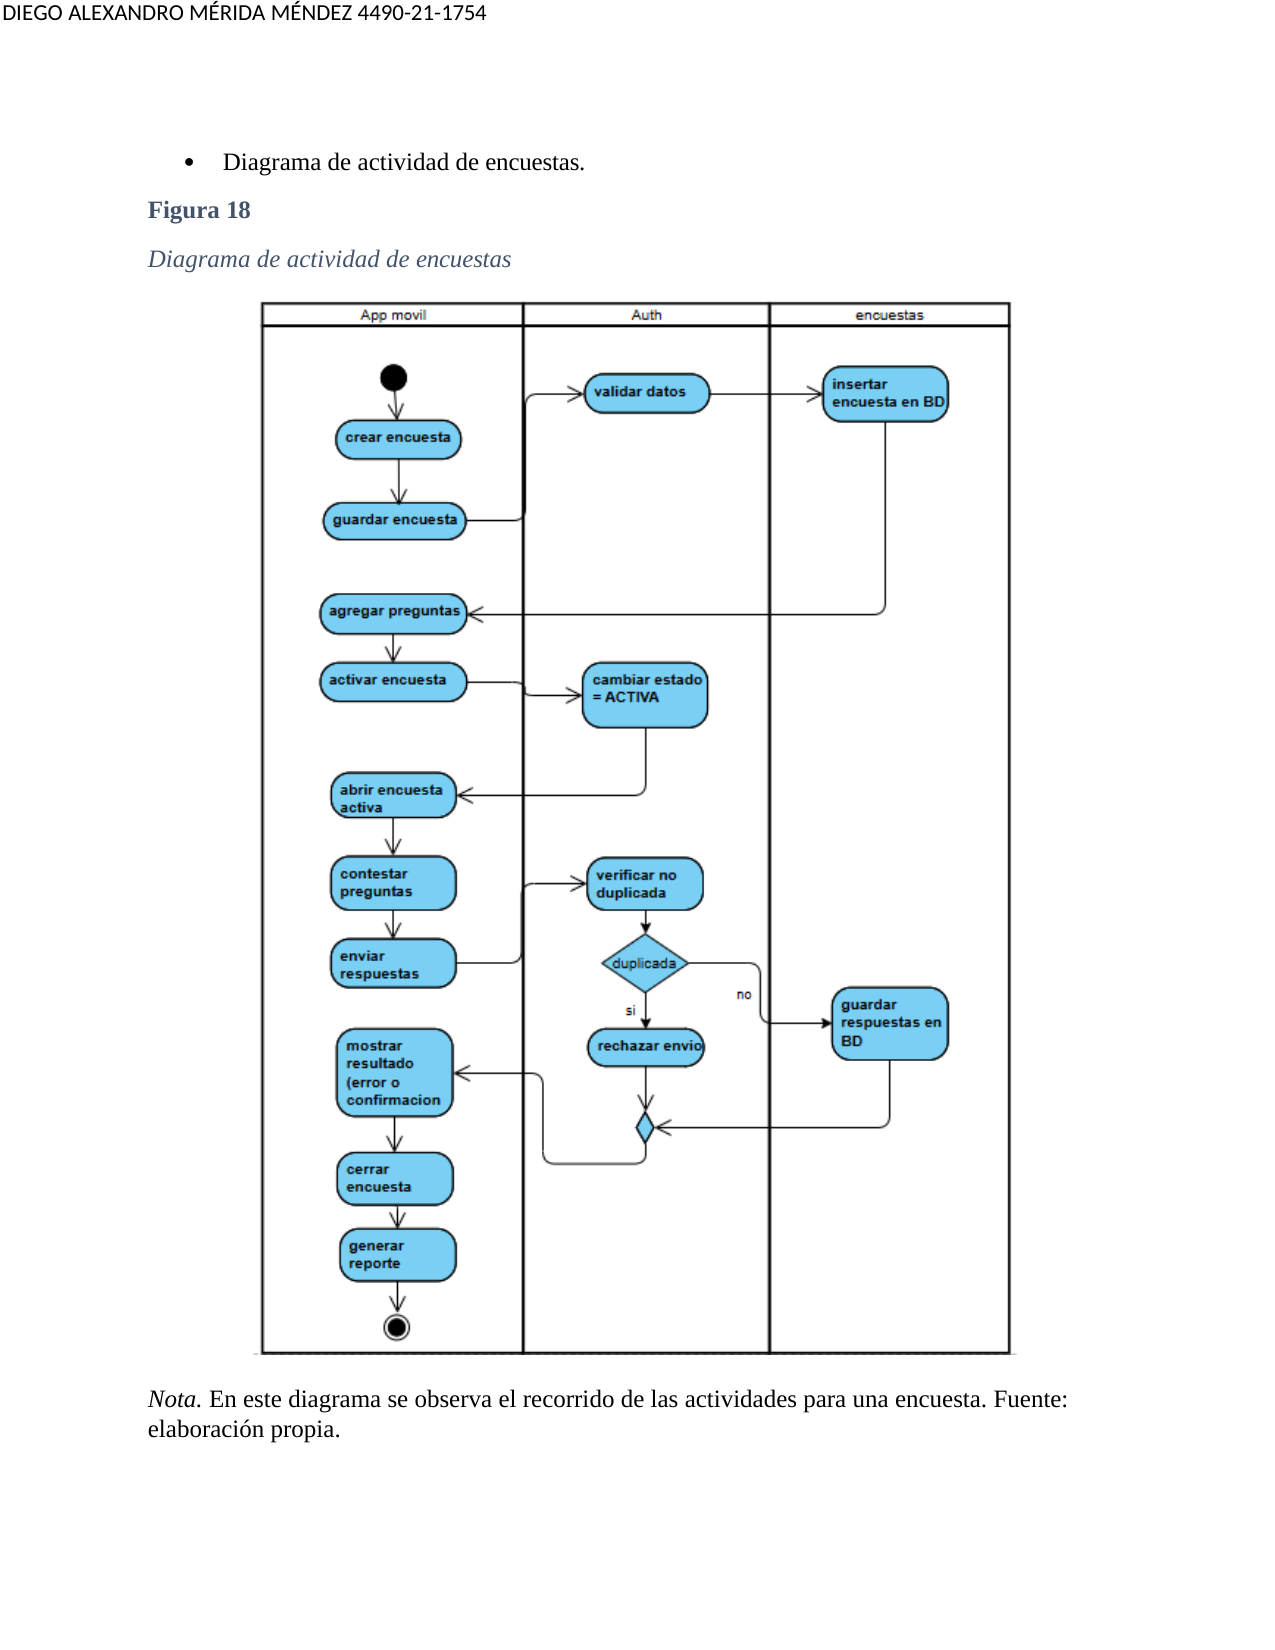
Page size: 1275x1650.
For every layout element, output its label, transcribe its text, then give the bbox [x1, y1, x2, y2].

text Diagrama de actividad de encuestas [148, 244, 1200, 273]
text Nota. En este diagrama se observa el recorrido de las actividades para una encuesta. Fuente: elaboración propia. [148, 327, 1132, 1443]
list Diagrama de actividad de encuestas. [185, 147, 1200, 176]
subtitle Figura 18 [148, 195, 1200, 224]
picture [253, 301, 1017, 327]
